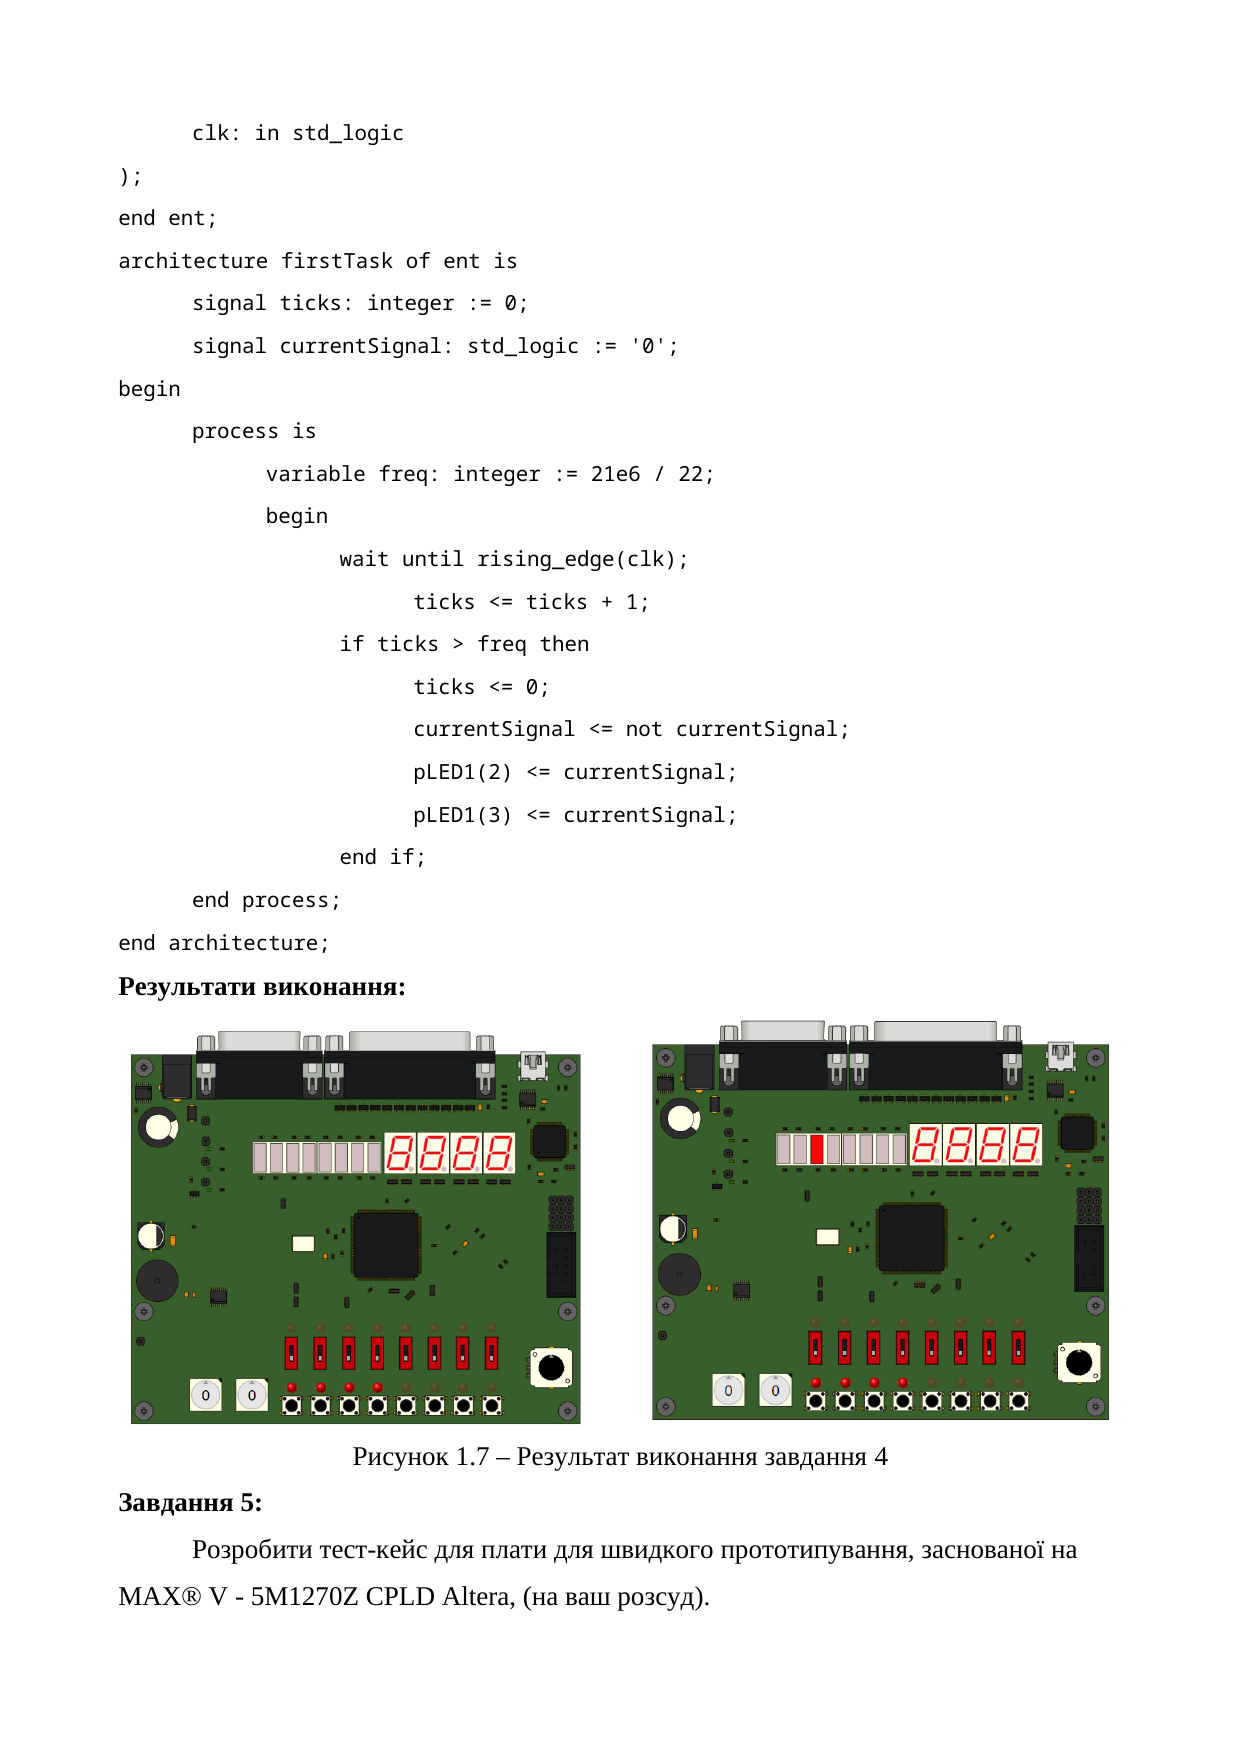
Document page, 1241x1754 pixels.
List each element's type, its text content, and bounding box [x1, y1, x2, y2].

text if ticks > freq then [118, 629, 1122, 658]
text Рисунок 1.7 – Результат виконання завдання 4 [118, 1440, 1122, 1471]
text end process; [118, 885, 1122, 913]
text architecture firstTask of ent is [118, 246, 1122, 274]
text process is [118, 416, 1122, 445]
text begin [118, 502, 1122, 530]
text end ent; [118, 203, 1122, 232]
picture [646, 1016, 1115, 1428]
text currentSignal <= not currentSignal; [118, 714, 1122, 743]
text clk: in std_logic [118, 118, 1122, 147]
text Завдання 5: [118, 1486, 1122, 1517]
text ); [118, 161, 1122, 189]
text signal currentSignal: std_logic := '0'; [118, 331, 1122, 359]
text pLED1(2) <= currentSignal; [118, 757, 1122, 786]
text ticks <= 0; [118, 672, 1122, 700]
text pLED1(3) <= currentSignal; [118, 800, 1122, 828]
text end architecture; [118, 928, 1122, 956]
text begin [118, 374, 1122, 402]
text Розробити тест-кейс для плати для швидкого прототипування, заснованої на MAX® V - 5M1270Z CPLD Altera, (на ваш розсуд). [118, 1533, 1122, 1611]
text Результати виконання: [118, 970, 1122, 1001]
picture [128, 1028, 584, 1428]
text variable freq: integer := 21e6 / 22; [118, 459, 1122, 487]
text wait until rising_edge(clk); [118, 544, 1122, 573]
text signal ticks: integer := 0; [118, 288, 1122, 317]
text end if; [118, 842, 1122, 871]
text ticks <= ticks + 1; [118, 587, 1122, 615]
